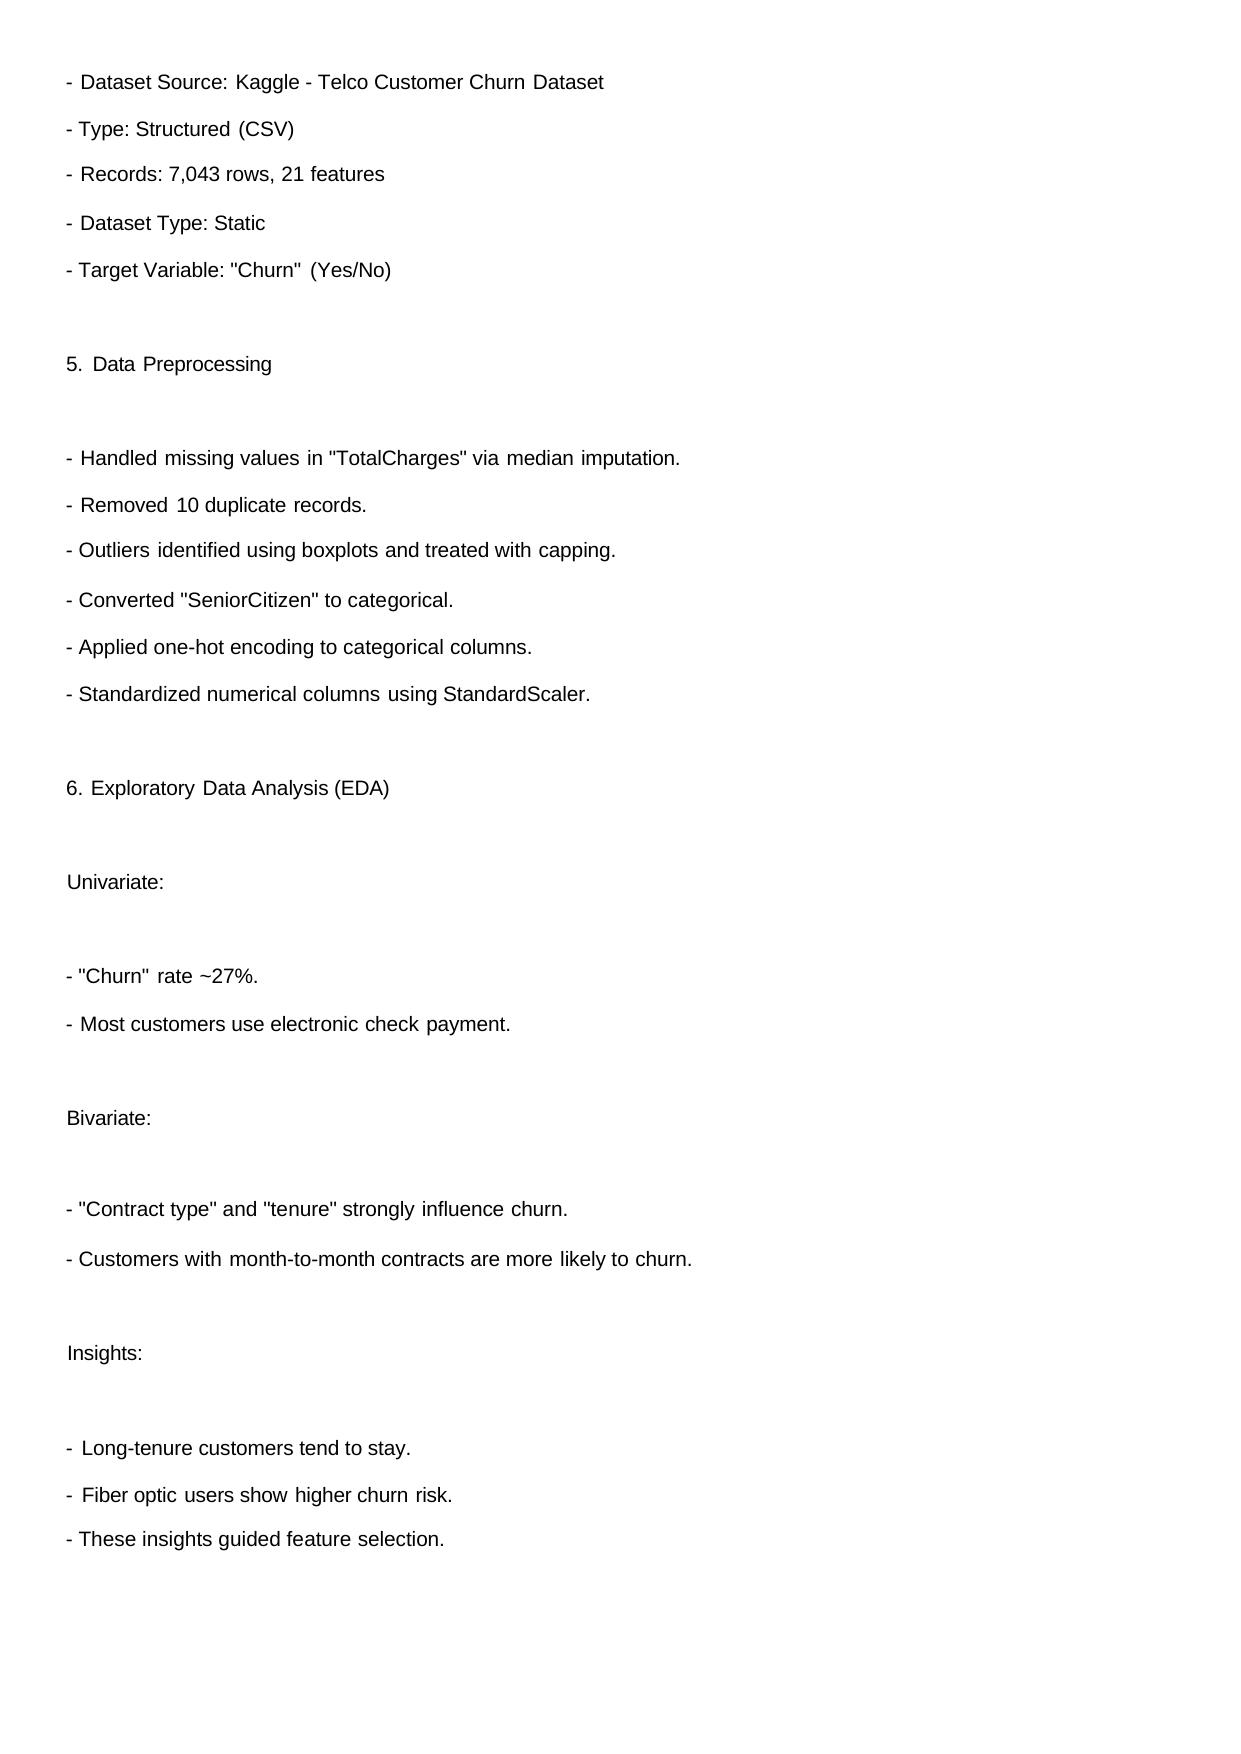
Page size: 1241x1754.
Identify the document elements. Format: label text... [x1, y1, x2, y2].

text - "Contract type" and "tenure" strongly influence churn. [66, 1197, 1054, 1226]
text - Most customers use electronic check payment. [66, 1016, 1054, 1035]
text Bivariate: [66, 1110, 1054, 1129]
text - Converted "SeniorCitizen" to categorical. [66, 592, 1054, 611]
text 6. Exploratory Data Analysis (EDA) [66, 780, 339, 799]
text - Standardized numerical columns using StandardScaler. [66, 686, 1054, 705]
text - Dataset Type: Static [66, 215, 1054, 234]
text - Outliers identified using boxplots and treated with capping. [66, 538, 1054, 566]
text - Long-tenure customers tend to stay. [66, 1439, 1054, 1459]
text - Dataset Source: Kaggle - Telco Customer Churn Dataset [66, 74, 1054, 93]
text - Type: Structured (CSV) [289, 121, 1054, 140]
text - Target Variable: "Churn" (Yes/No) [386, 262, 1054, 281]
text 6. Exploratory Data Analysis (EDA) [384, 780, 1054, 799]
text 5. Data Preprocessing [66, 356, 1054, 375]
text - Handled missing values in "TotalCharges" via median imputation. [66, 450, 1054, 469]
text - These insights guided feature selection. [66, 1527, 1054, 1555]
text - Removed 10 duplicate records. [66, 497, 1054, 517]
text - Type: Structured (CSV) [66, 121, 243, 140]
text Univariate: [67, 874, 1054, 893]
text - Customers with month-to-month contracts are more likely to churn. [66, 1251, 1054, 1270]
text - Applied one-hot encoding to categorical columns. [66, 639, 1054, 658]
text - Records: 7,043 rows, 21 features [66, 161, 1054, 189]
text Insights: [67, 1345, 1054, 1364]
text - "Churn" rate ~27%. [66, 968, 1054, 988]
text - Target Variable: "Churn" (Yes/No) [66, 262, 315, 281]
text - Fiber optic users show higher churn risk. [66, 1487, 1054, 1506]
